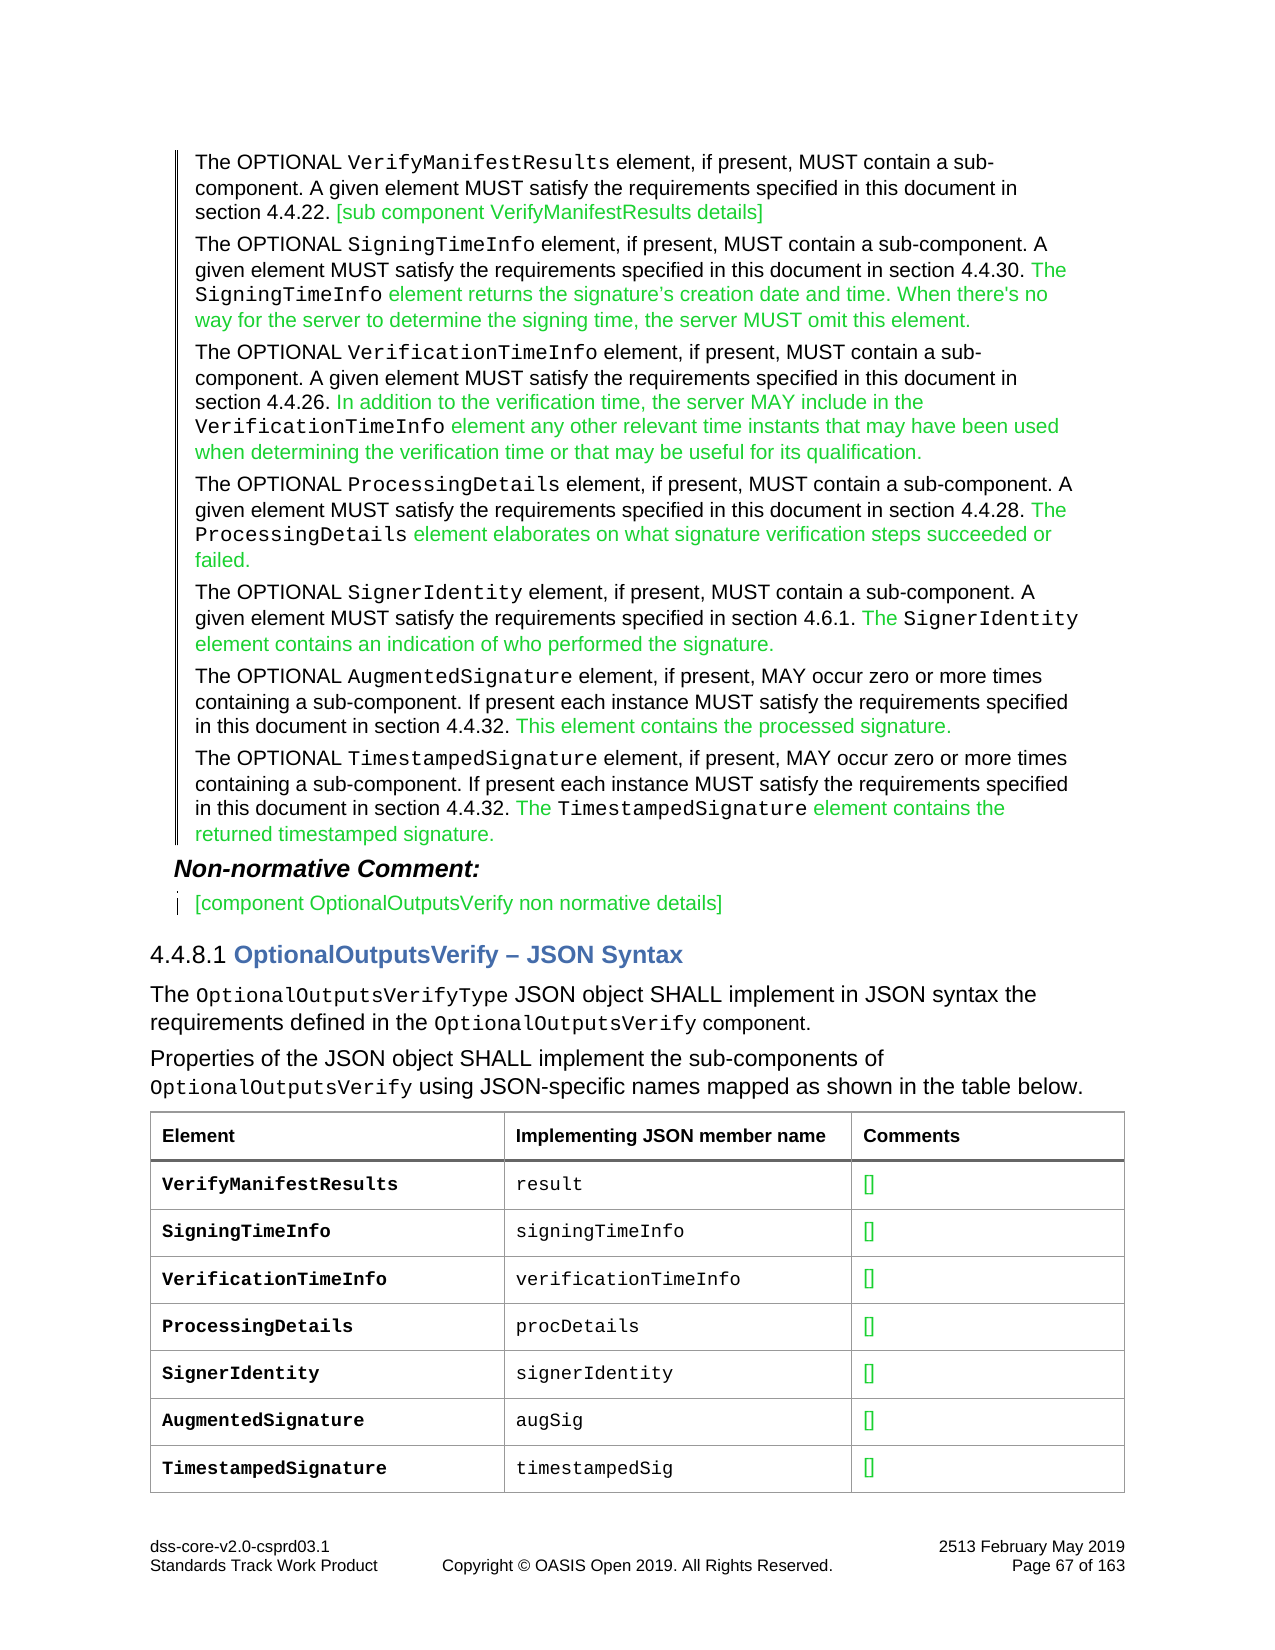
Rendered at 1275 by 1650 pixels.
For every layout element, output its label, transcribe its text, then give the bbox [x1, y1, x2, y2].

text The OPTIONAL VerifyManifestResults element, if present, MUST contain a sub-component. A given element MUST satisfy the requirements specified in this document in section VerifyManifestResults. [178, 150, 1080, 224]
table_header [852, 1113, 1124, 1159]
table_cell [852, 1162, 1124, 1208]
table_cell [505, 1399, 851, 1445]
text The OPTIONAL SigningTimeInfo element, if present, MUST contain a sub-component. A given element MUST satisfy the requirements specified in this document in section SigningTimeInfo. [178, 232, 1080, 332]
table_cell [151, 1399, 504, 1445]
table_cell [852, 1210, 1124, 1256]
subtitle OptionalOutputsVerify – JSON Syntax [150, 940, 1125, 968]
text The OPTIONAL ProcessingDetails element, if present, MUST contain a sub-component. A given element MUST satisfy the requirements specified in this document in section ProcessingDetails. [178, 472, 1080, 571]
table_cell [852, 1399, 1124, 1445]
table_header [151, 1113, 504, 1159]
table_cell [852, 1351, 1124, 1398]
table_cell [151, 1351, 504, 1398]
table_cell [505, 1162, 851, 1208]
text The OPTIONAL AugmentedSignature element, if present, MAY occur zero or more times containing a sub-component. If present each instance MUST satisfy the requirements specified in this document in section AugmentedSignature. [178, 664, 1080, 737]
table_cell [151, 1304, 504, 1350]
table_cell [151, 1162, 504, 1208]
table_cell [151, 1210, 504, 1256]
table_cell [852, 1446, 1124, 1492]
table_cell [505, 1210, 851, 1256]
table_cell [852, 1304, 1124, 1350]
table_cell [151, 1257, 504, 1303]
text The OPTIONAL SignerIdentity element, if present, MUST contain a sub-component. A given element MUST satisfy the requirements specified in section NameID. [178, 580, 1080, 655]
subtitle Non-normative Comment: [174, 854, 1125, 882]
text Properties of the JSON object SHALL implement the sub-components of OptionalOutputsVerify using JSON-specific names mapped as shown in the table below. [150, 1045, 1125, 1101]
text The OPTIONAL VerificationTimeInfo element, if present, MUST contain a sub-component. A given element MUST satisfy the requirements specified in this document in section VerificationTimeInfo. [178, 340, 1080, 463]
text The OPTIONAL TimestampedSignature element, if present, MAY occur zero or more times containing a sub-component. If present each instance MUST satisfy the requirements specified in this document in section AugmentedSignature. [178, 746, 1080, 845]
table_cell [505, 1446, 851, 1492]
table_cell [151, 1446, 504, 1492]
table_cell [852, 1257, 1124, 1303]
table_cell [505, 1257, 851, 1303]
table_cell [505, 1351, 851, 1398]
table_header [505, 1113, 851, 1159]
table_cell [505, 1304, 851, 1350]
text The OptionalOutputsVerifyType JSON object SHALL implement in JSON syntax the requirements defined in the OptionalOutputsVerify component. [150, 981, 1125, 1036]
